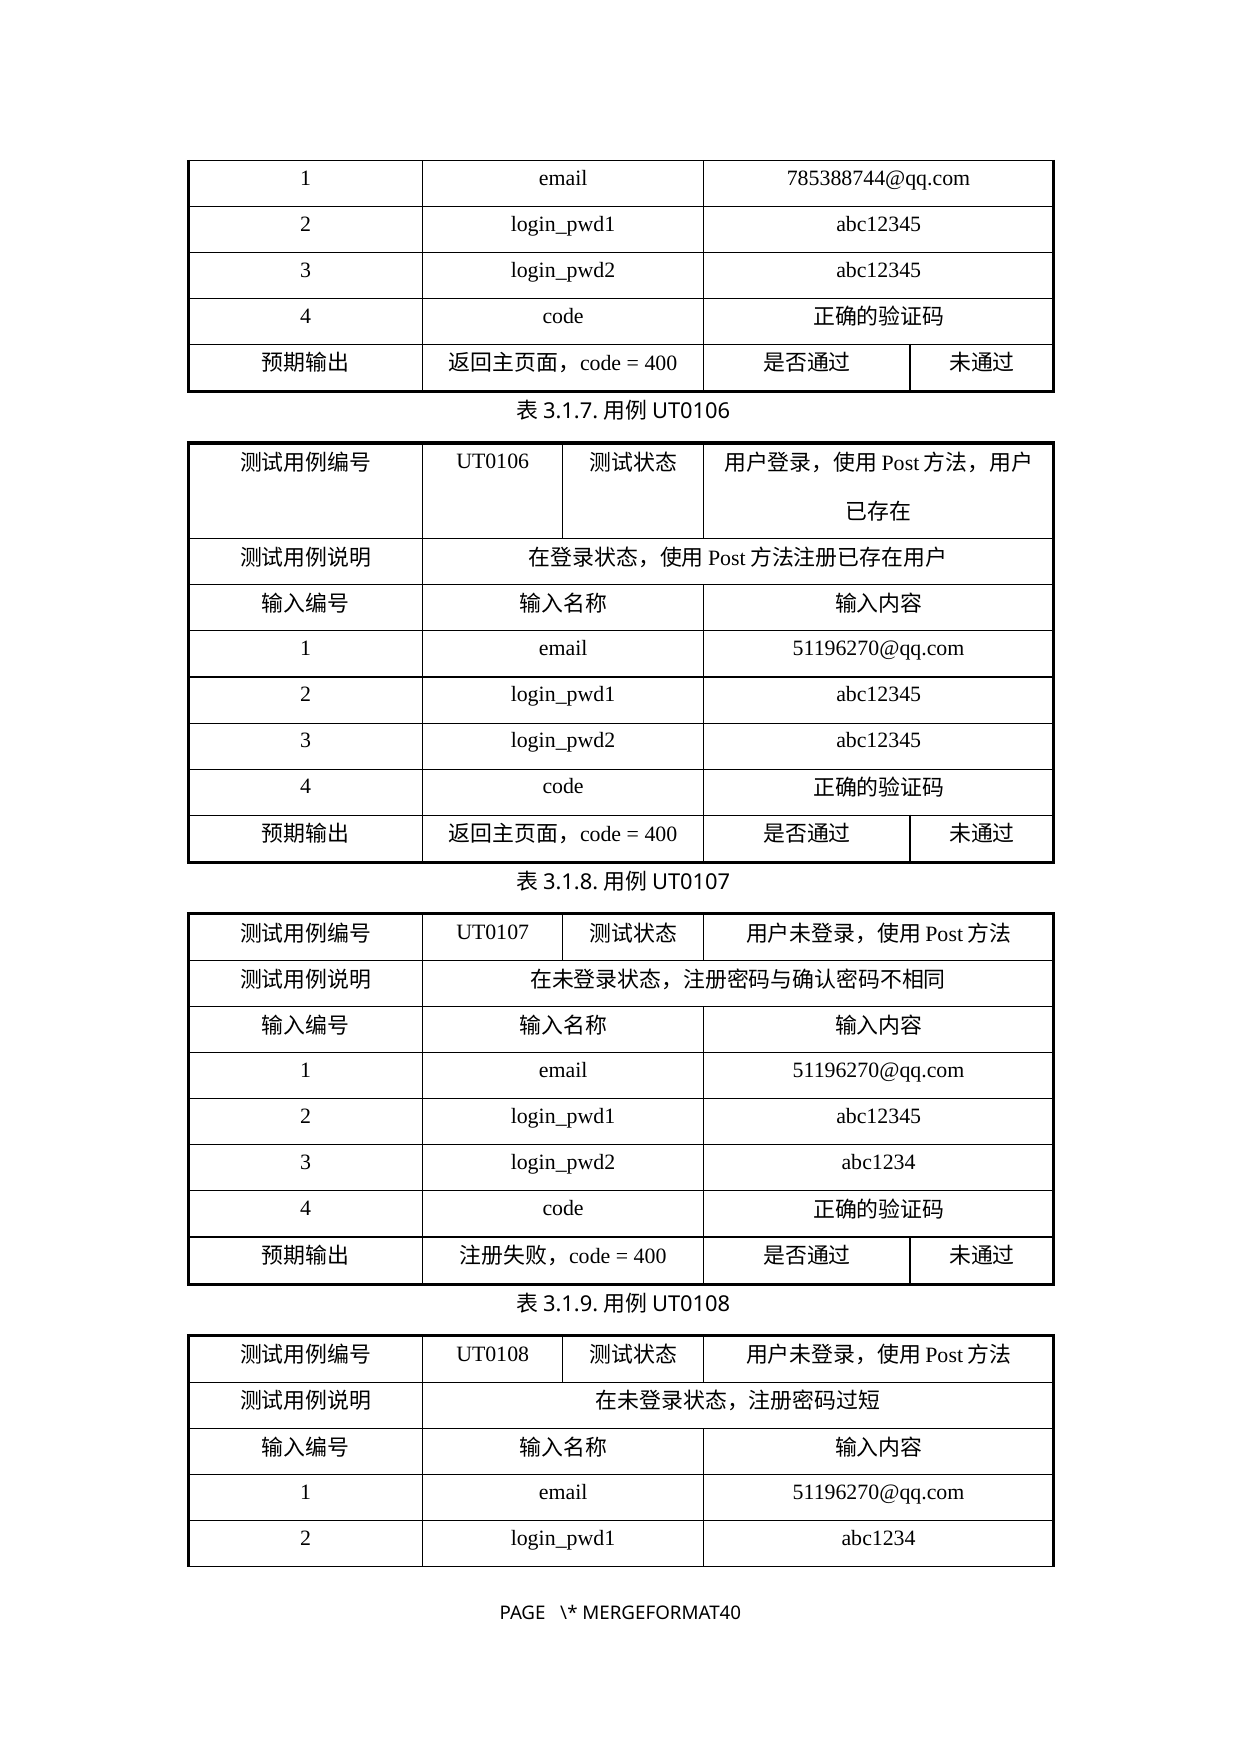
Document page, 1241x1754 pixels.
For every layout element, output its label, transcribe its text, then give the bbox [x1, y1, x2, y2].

table_cell 输入名称 [423, 1429, 703, 1474]
table_cell 正确的验证码 [704, 1191, 1052, 1236]
table_cell login_pwd1 [423, 1099, 703, 1144]
table_cell 返回主页面，code = 400 [423, 816, 703, 861]
table_cell 输入内容 [704, 585, 1052, 630]
text 表3.1.9. 用例UT0108 [194, 1286, 1053, 1318]
table_cell 4 [190, 1191, 422, 1236]
table_cell 输入编号 [190, 1429, 422, 1474]
table_cell 2 [190, 1521, 422, 1566]
table_cell login_pwd2 [423, 724, 703, 768]
table_cell 1 [190, 161, 422, 206]
table_cell 3 [190, 724, 422, 768]
table_header UT0106 [423, 445, 562, 538]
table_cell 输入名称 [423, 1007, 703, 1052]
table_cell 2 [190, 678, 422, 722]
table_header 测试状态 [563, 445, 703, 538]
table_header UT0108 [423, 1337, 562, 1382]
table_cell email [423, 1053, 703, 1098]
table_cell 是否通过 [704, 1238, 909, 1282]
table_cell abc12345 [704, 678, 1052, 722]
table_cell email [423, 161, 703, 206]
table_cell code [423, 770, 703, 814]
table_cell 测试用例说明 [190, 1383, 422, 1428]
table_cell login_pwd2 [423, 253, 703, 298]
table_cell 输入内容 [704, 1429, 1052, 1474]
table_cell 返回主页面，code = 400 [423, 345, 703, 390]
table_cell 2 [190, 207, 422, 252]
table_cell abc1234 [704, 1145, 1052, 1190]
table_cell 输入名称 [423, 585, 703, 630]
table_cell 正确的验证码 [704, 299, 1052, 344]
table_header 用户登录，使用Post方法，用户已存在 [704, 445, 1052, 538]
table_cell 3 [190, 253, 422, 298]
table_cell 51196270@qq.com [704, 631, 1052, 676]
table_cell 未通过 [911, 345, 1052, 390]
table_cell 预期输出 [190, 1238, 422, 1282]
table_cell abc12345 [704, 724, 1052, 768]
table_cell email [423, 631, 703, 676]
table_cell 未通过 [911, 1238, 1052, 1282]
table_cell 测试用例说明 [190, 539, 422, 584]
text 表3.1.7. 用例UT0106 [194, 393, 1053, 426]
table_cell code [423, 299, 703, 344]
table_cell 预期输出 [190, 345, 422, 390]
table_cell login_pwd1 [423, 678, 703, 722]
text 表3.1.8. 用例UT0107 [194, 864, 1053, 896]
table_cell 在登录状态，使用Post方法注册已存在用户 [423, 539, 1052, 584]
table_cell 正确的验证码 [704, 770, 1052, 814]
table_cell 是否通过 [704, 345, 909, 390]
table_cell abc1234 [704, 1521, 1052, 1566]
table_cell 输入编号 [190, 1007, 422, 1052]
table_header 测试用例编号 [190, 1337, 422, 1382]
table_cell code [423, 1191, 703, 1236]
table_header UT0107 [423, 915, 562, 960]
table_cell 输入内容 [704, 1007, 1052, 1052]
table_cell login_pwd1 [423, 207, 703, 252]
table_cell login_pwd1 [423, 1521, 703, 1566]
table_cell 51196270@qq.com [704, 1053, 1052, 1098]
table_cell 注册失败，code = 400 [423, 1238, 703, 1282]
table_cell 预期输出 [190, 816, 422, 861]
table_cell 未通过 [911, 816, 1052, 861]
table_cell abc12345 [704, 207, 1052, 252]
table_cell email [423, 1475, 703, 1520]
table_cell 在未登录状态，注册密码过短 [423, 1383, 1052, 1428]
table_cell 51196270@qq.com [704, 1475, 1052, 1520]
table_cell 1 [190, 1053, 422, 1098]
table_cell 1 [190, 1475, 422, 1520]
table_header 测试用例编号 [190, 915, 422, 960]
table_header 测试状态 [563, 1337, 703, 1382]
table_cell 4 [190, 299, 422, 344]
table_header 测试用例编号 [190, 445, 422, 538]
table_cell 4 [190, 770, 422, 814]
table_header 测试状态 [563, 915, 703, 960]
table_cell 输入编号 [190, 585, 422, 630]
table_cell 1 [190, 631, 422, 676]
table_header 用户未登录，使用Post方法 [704, 1337, 1052, 1382]
table_cell 2 [190, 1099, 422, 1144]
table_cell 测试用例说明 [190, 961, 422, 1006]
table_cell 在未登录状态，注册密码与确认密码不相同 [423, 961, 1052, 1006]
table_cell login_pwd2 [423, 1145, 703, 1190]
table_cell abc12345 [704, 253, 1052, 298]
table_header 用户未登录，使用Post方法 [704, 915, 1052, 960]
table_cell 785388744@qq.com [704, 161, 1052, 206]
table_cell 3 [190, 1145, 422, 1190]
table_cell 是否通过 [704, 816, 909, 861]
table_cell abc12345 [704, 1099, 1052, 1144]
